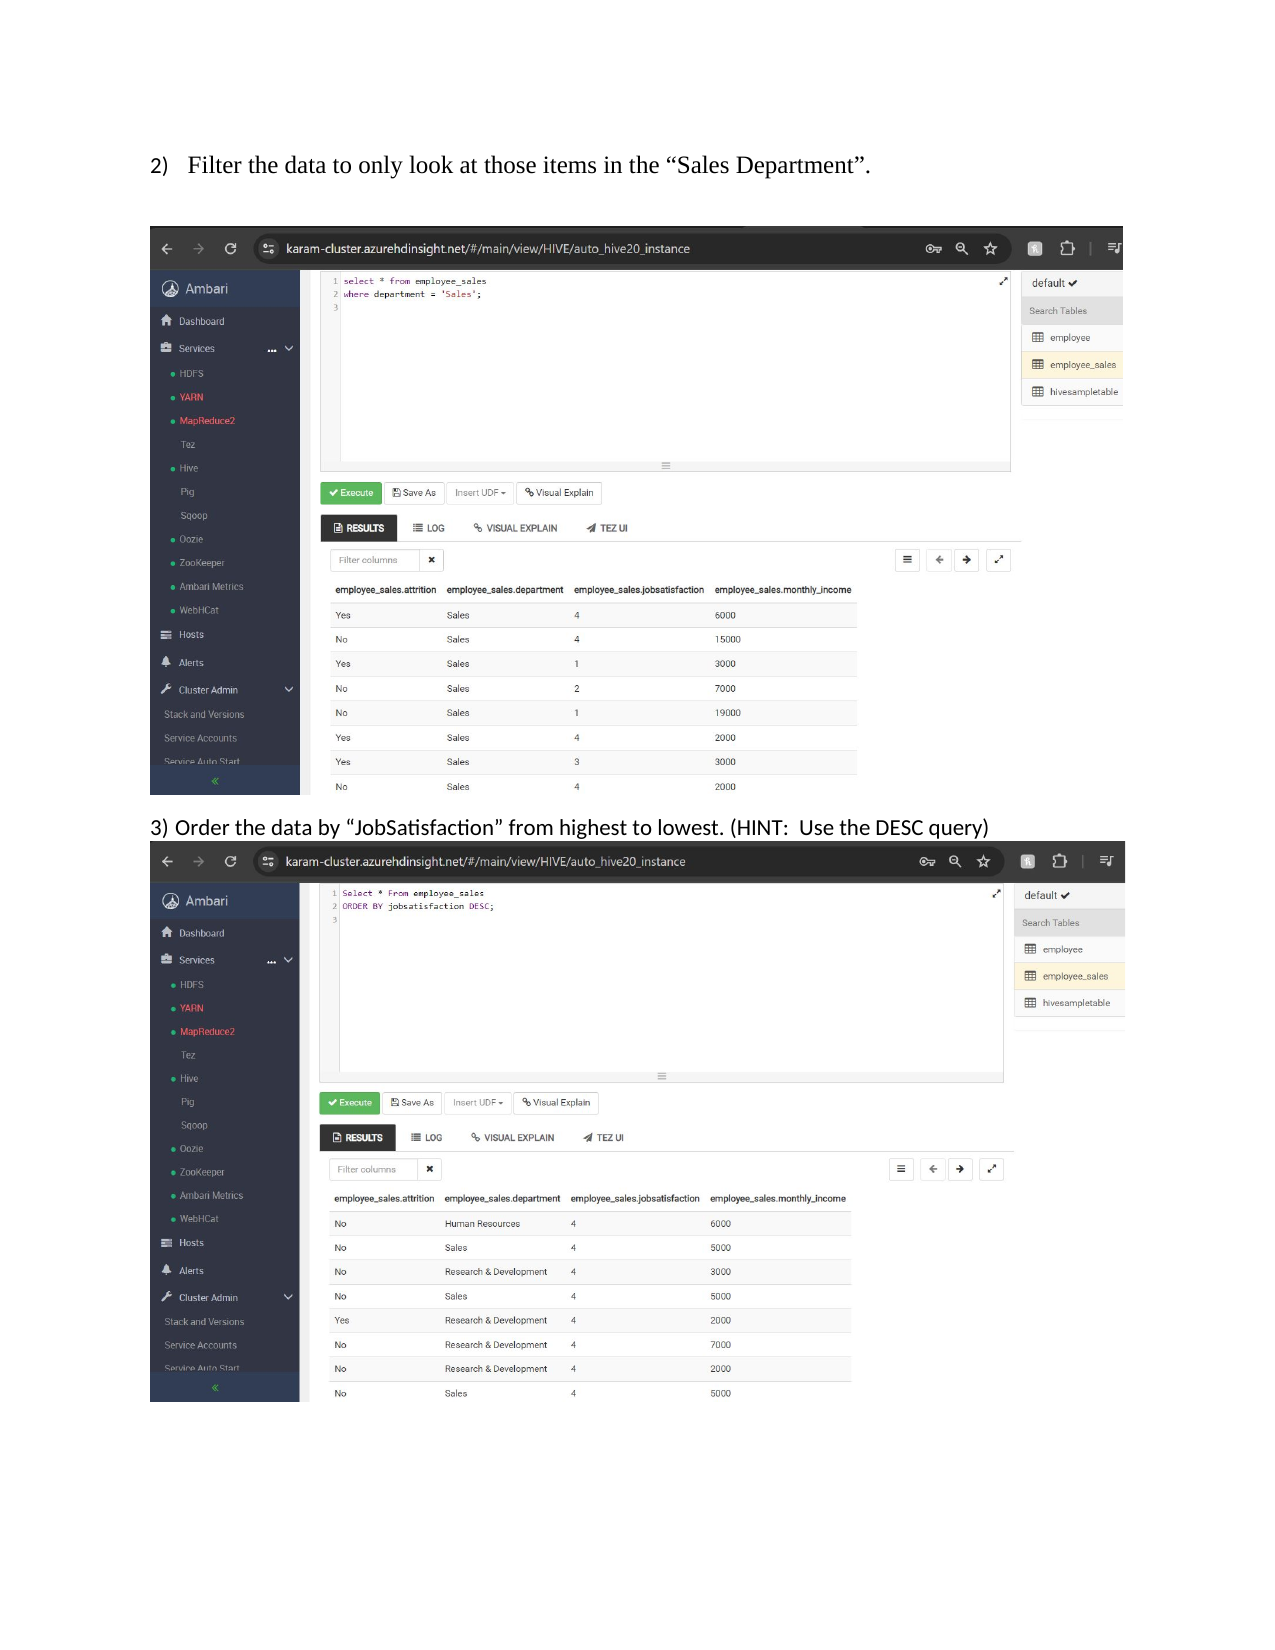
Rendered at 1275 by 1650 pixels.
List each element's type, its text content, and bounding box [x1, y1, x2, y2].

list Order the data by “JobSatisfaction” from highest to lowest. (HINT: Use the DESC query) [150, 813, 1125, 841]
list Filter the data to only look at those items in the “Sales Department”. [150, 150, 1125, 179]
picture [150, 226, 1123, 795]
picture [150, 841, 1125, 1402]
